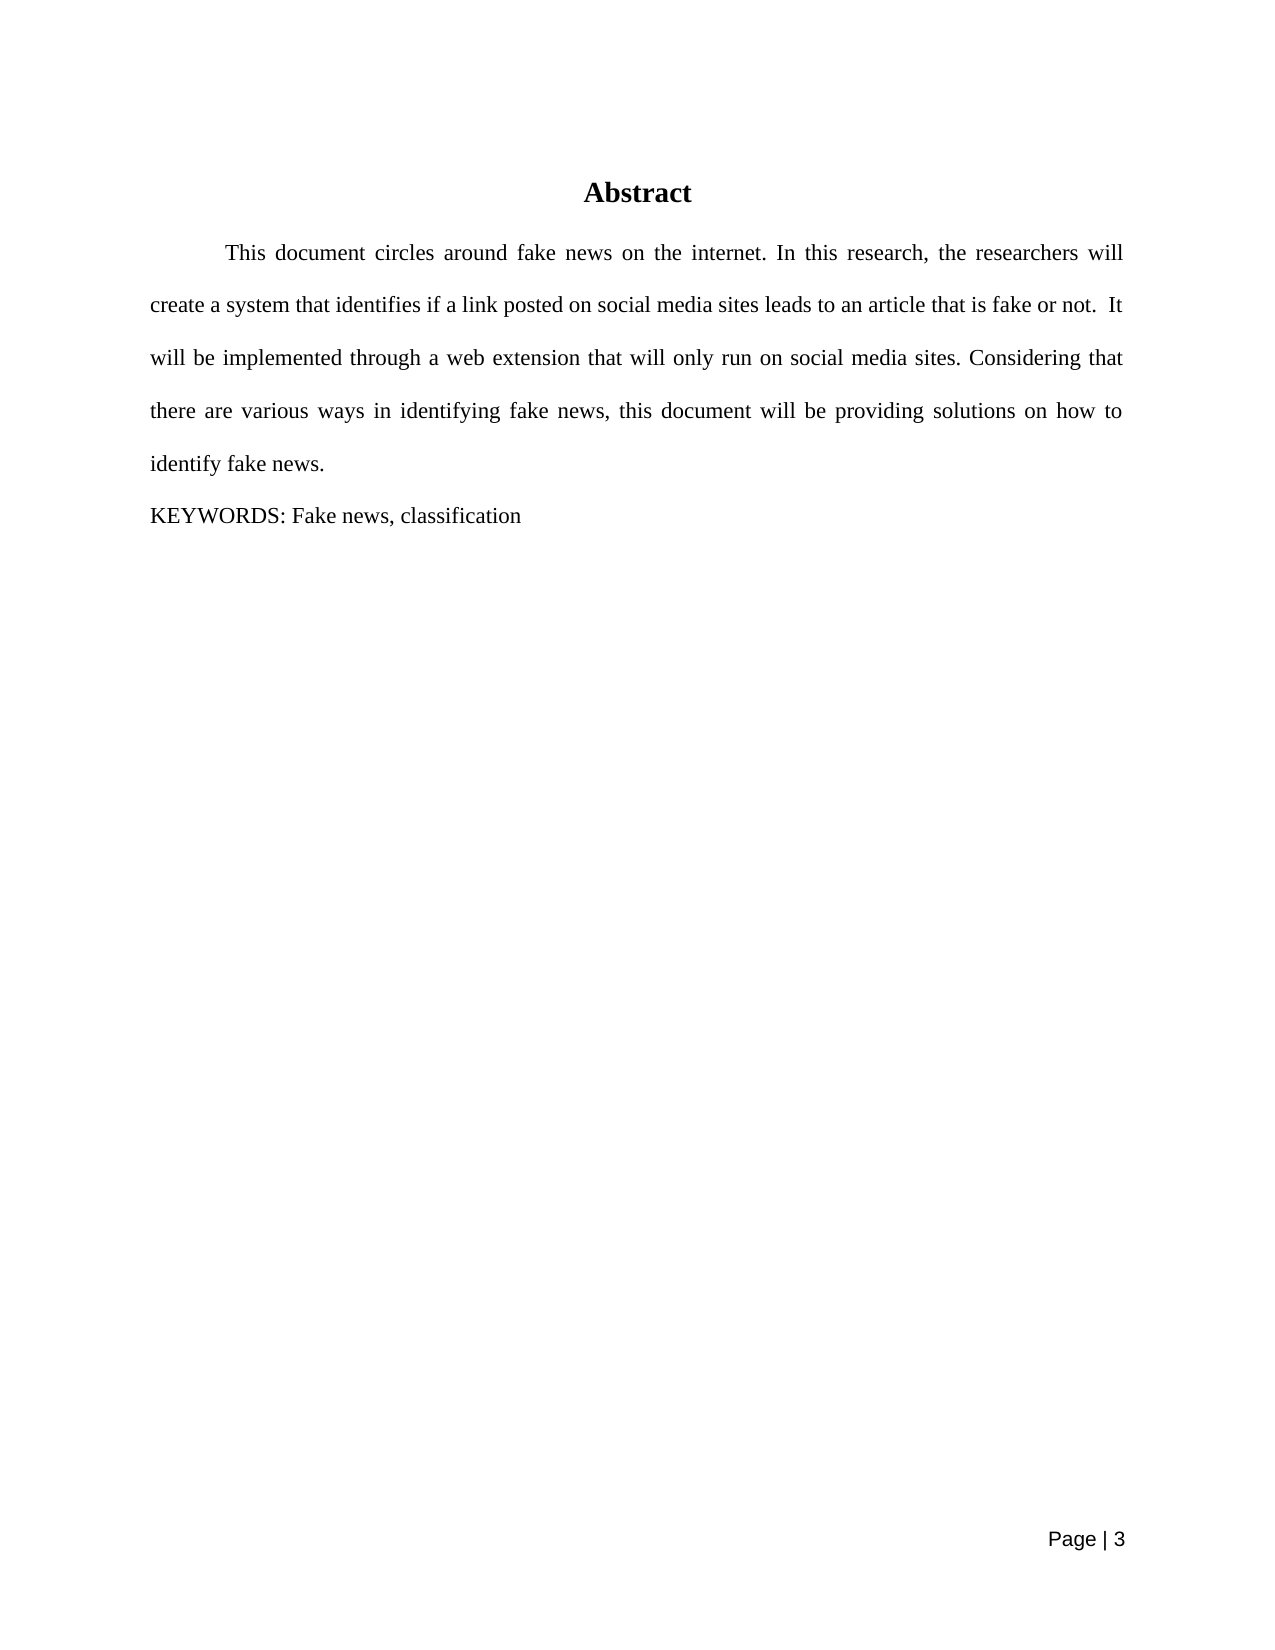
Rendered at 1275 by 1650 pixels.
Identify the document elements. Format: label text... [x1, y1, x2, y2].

subtitle Abstract [150, 175, 1125, 208]
text KEYWORDS: Fake news, classification [150, 502, 1125, 529]
text This document circles around fake news on the internet. In this research, the researchers will create a system that identifies if a link posted on social media sites leads to an article that is fake or not. It will be implemented through a web extension that will only run on social media sites. Considering that there are various ways in identifying fake news, this document will be providing solutions on how to identify fake news. [150, 239, 1125, 476]
